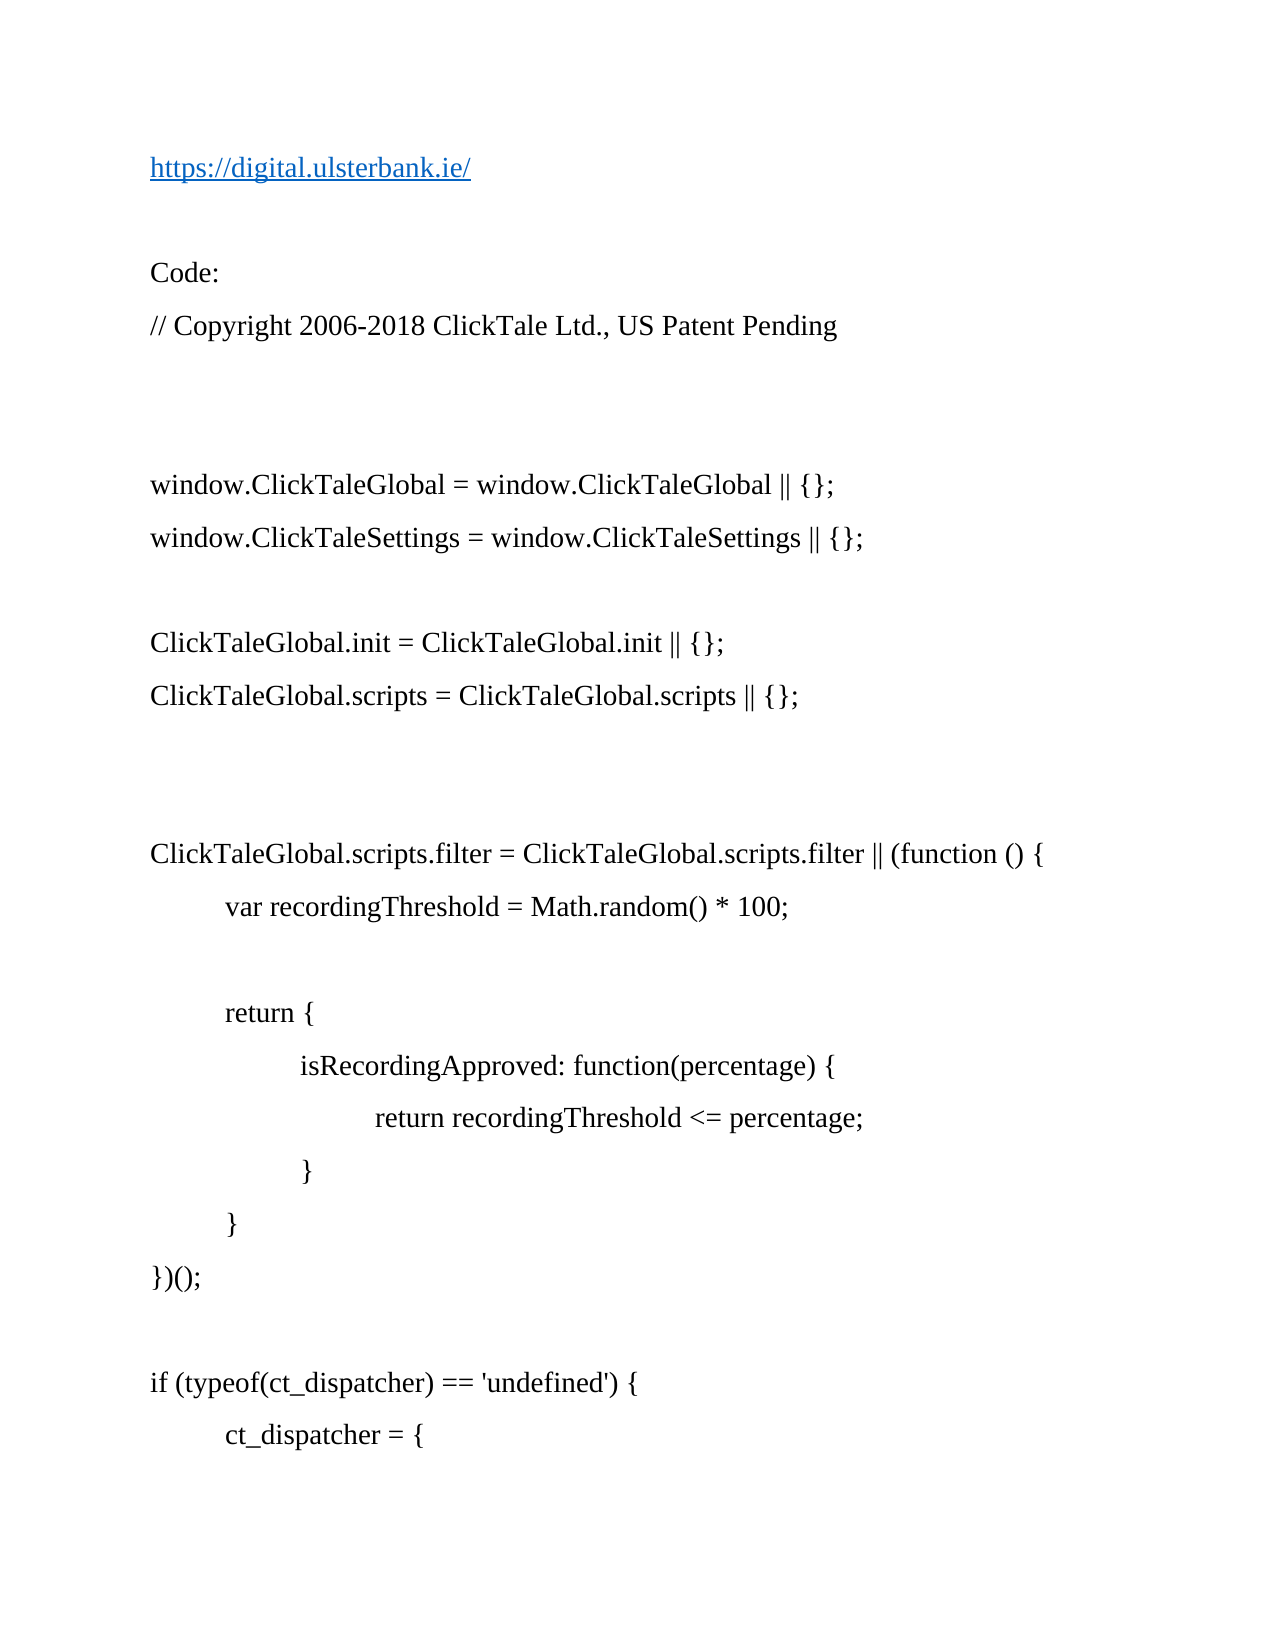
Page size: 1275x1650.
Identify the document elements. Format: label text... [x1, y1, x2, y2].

text window.ClickTaleGlobal = window.ClickTaleGlobal || {}; [150, 467, 1125, 500]
text })(); [150, 1259, 1125, 1293]
text Code: [150, 256, 1125, 289]
text // Copyright 2006-2018 ClickTale Ltd., US Patent Pending [150, 308, 1125, 342]
text if (typeof(ct_dispatcher) == 'undefined') { [150, 1365, 1125, 1398]
text return recordingThreshold <= percentage; [150, 1101, 1125, 1134]
text ClickTaleGlobal.init = ClickTaleGlobal.init || {}; [150, 625, 1125, 659]
text isRecordingApproved: function(percentage) { [150, 1048, 1125, 1081]
text ClickTaleGlobal.scripts.filter = ClickTaleGlobal.scripts.filter || (function () { [150, 837, 1125, 870]
text window.ClickTaleSettings = window.ClickTaleSettings || {}; [150, 520, 1125, 553]
text ct_dispatcher = { [150, 1417, 1125, 1451]
text ClickTaleGlobal.scripts = ClickTaleGlobal.scripts || {}; [150, 678, 1125, 712]
text var recordingThreshold = Math.random() * 100; [150, 889, 1125, 923]
text https://digital.ulsterbank.ie/ [150, 150, 1125, 183]
text } [150, 1206, 1125, 1240]
text } [150, 1153, 1125, 1187]
text return { [150, 995, 1125, 1028]
